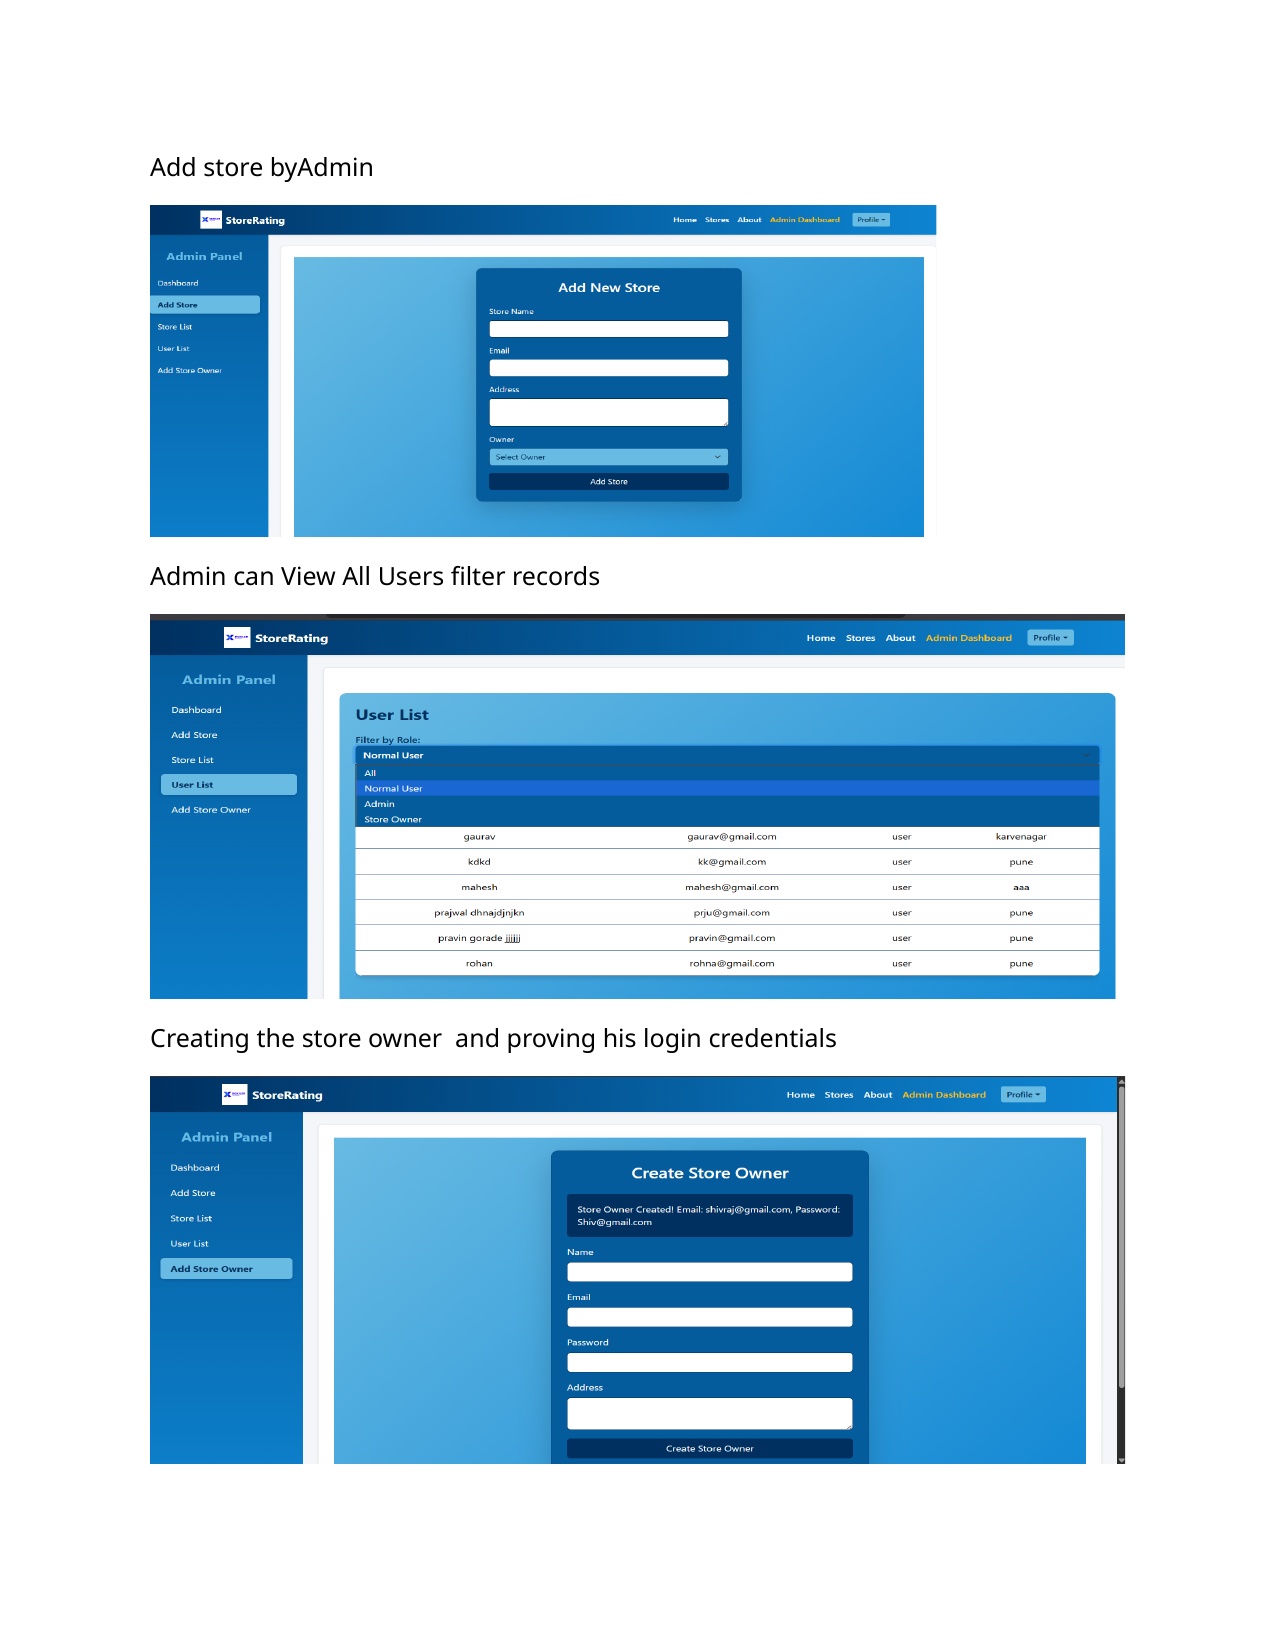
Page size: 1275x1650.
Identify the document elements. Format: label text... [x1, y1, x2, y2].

text Add store byAdmin [150, 150, 1125, 184]
picture [150, 1076, 1125, 1464]
text Admin can View All Users filter records [150, 558, 1125, 592]
text Creating the store owner and proving his login credentials [150, 1021, 1125, 1054]
picture [150, 205, 937, 537]
picture [150, 614, 1125, 999]
